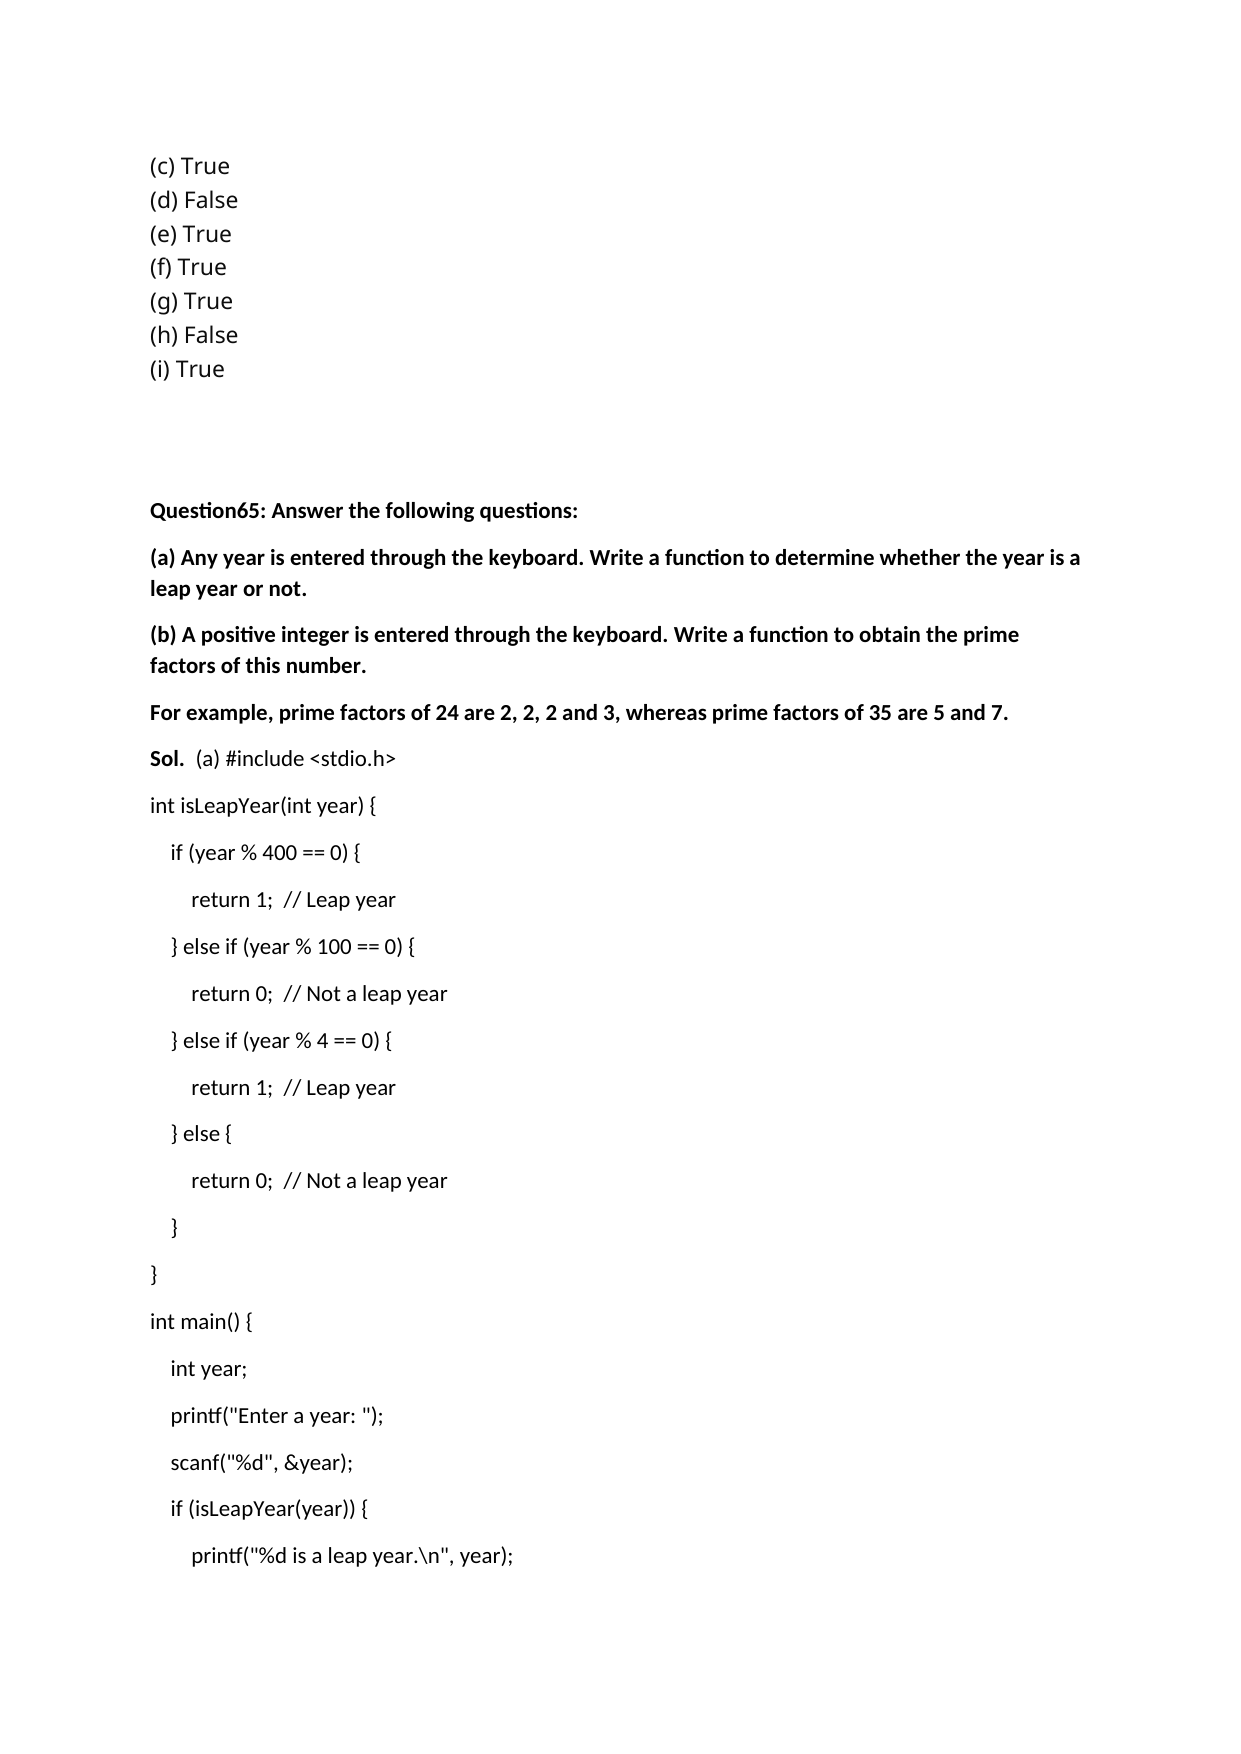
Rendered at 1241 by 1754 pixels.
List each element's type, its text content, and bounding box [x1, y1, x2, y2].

text printf("%d is a leap year.\n", year); [150, 1541, 1090, 1569]
text scanf("%d", &year); [150, 1448, 1090, 1476]
text } [150, 1213, 1090, 1241]
text } else if (year % 100 == 0) { [150, 932, 1090, 960]
text } else if (year % 4 == 0) { [150, 1026, 1090, 1054]
text return 1; // Leap year [150, 1073, 1090, 1101]
text return 1; // Leap year [150, 885, 1090, 913]
text (a) Any year is entered through the keyboard. Write a function to determine whether the year is a leap year or not. [150, 543, 1090, 602]
text int isLeapYear(int year) { [150, 791, 1090, 819]
text } else { [150, 1119, 1090, 1148]
text if (year % 400 == 0) { [150, 838, 1090, 866]
text For example, prime factors of 24 are 2, 2, 2 and 3, whereas prime factors of 35 are 5 and 7. [150, 698, 1090, 726]
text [150, 150, 1090, 384]
text if (isLeapYear(year)) { [150, 1494, 1090, 1523]
text } [150, 1260, 1090, 1288]
text return 0; // Not a leap year [150, 979, 1090, 1007]
text printf("Enter a year: "); [150, 1401, 1090, 1429]
text return 0; // Not a leap year [150, 1166, 1090, 1194]
text int year; [150, 1354, 1090, 1382]
text (b) A positive integer is entered through the keyboard. Write a function to obtain the prime factors of this number. [150, 621, 1090, 679]
text Question65: Answer the following questions: [150, 497, 1090, 525]
text int main() { [150, 1307, 1090, 1335]
text Sol. (a) #include <stdio.h> [150, 744, 1090, 773]
